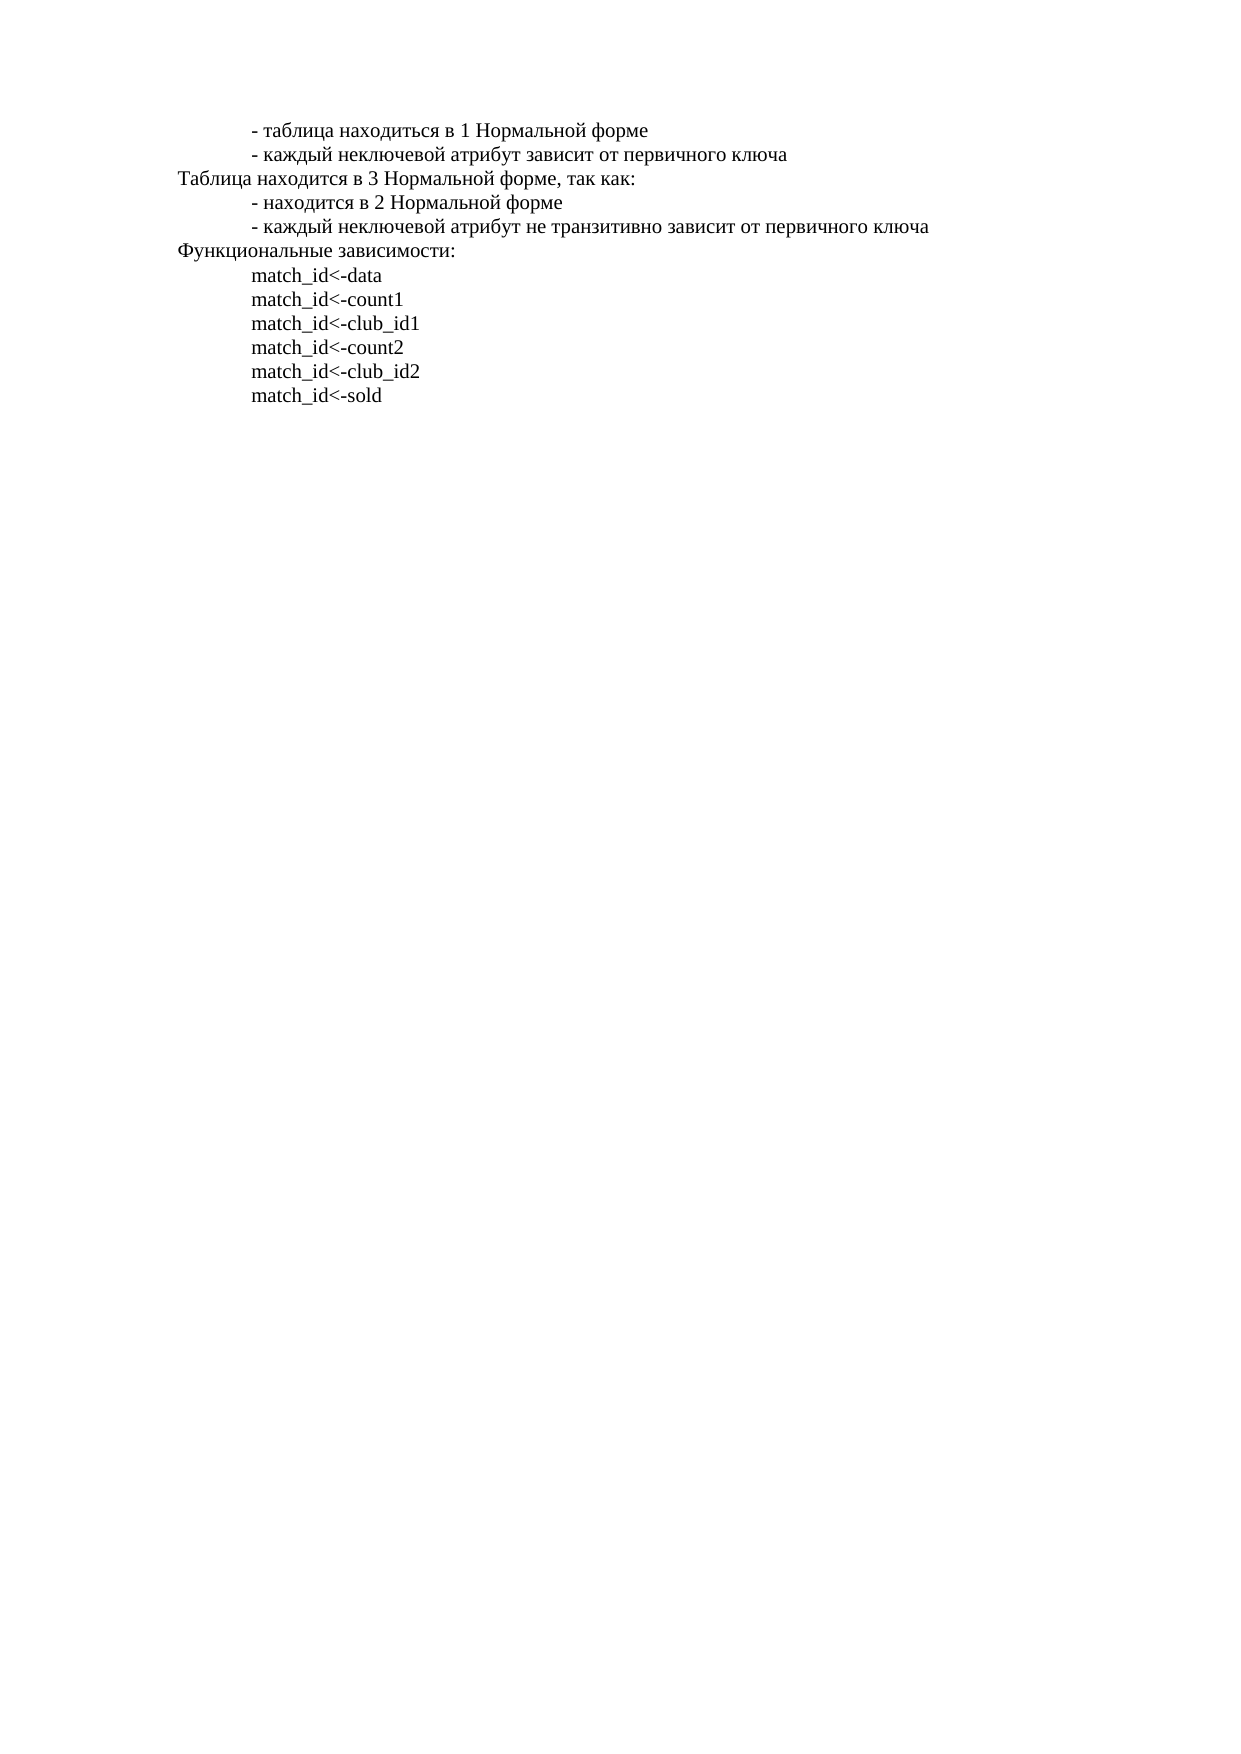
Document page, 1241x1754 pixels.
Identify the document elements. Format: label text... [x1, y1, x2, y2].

text match_id<-sold [177, 383, 1152, 407]
text - каждый неключевой атрибут не транзитивно зависит от первичного ключа [177, 214, 1152, 238]
text - таблица находиться в 1 Нормальной форме [177, 118, 1152, 142]
text match_id<-count1 [177, 287, 1152, 311]
text - находится в 2 Нормальной форме [177, 190, 1152, 214]
text Таблица находится в 3 Нормальной форме, так как: [177, 166, 1152, 190]
text Функциональные зависимости: [177, 238, 1152, 262]
text match_id<-count2 [177, 335, 1152, 359]
text match_id<-data [177, 262, 1152, 287]
text match_id<-club_id1 [177, 311, 1152, 335]
text - каждый неключевой атрибут зависит от первичного ключа [177, 142, 1152, 166]
text match_id<-club_id2 [177, 359, 1152, 383]
